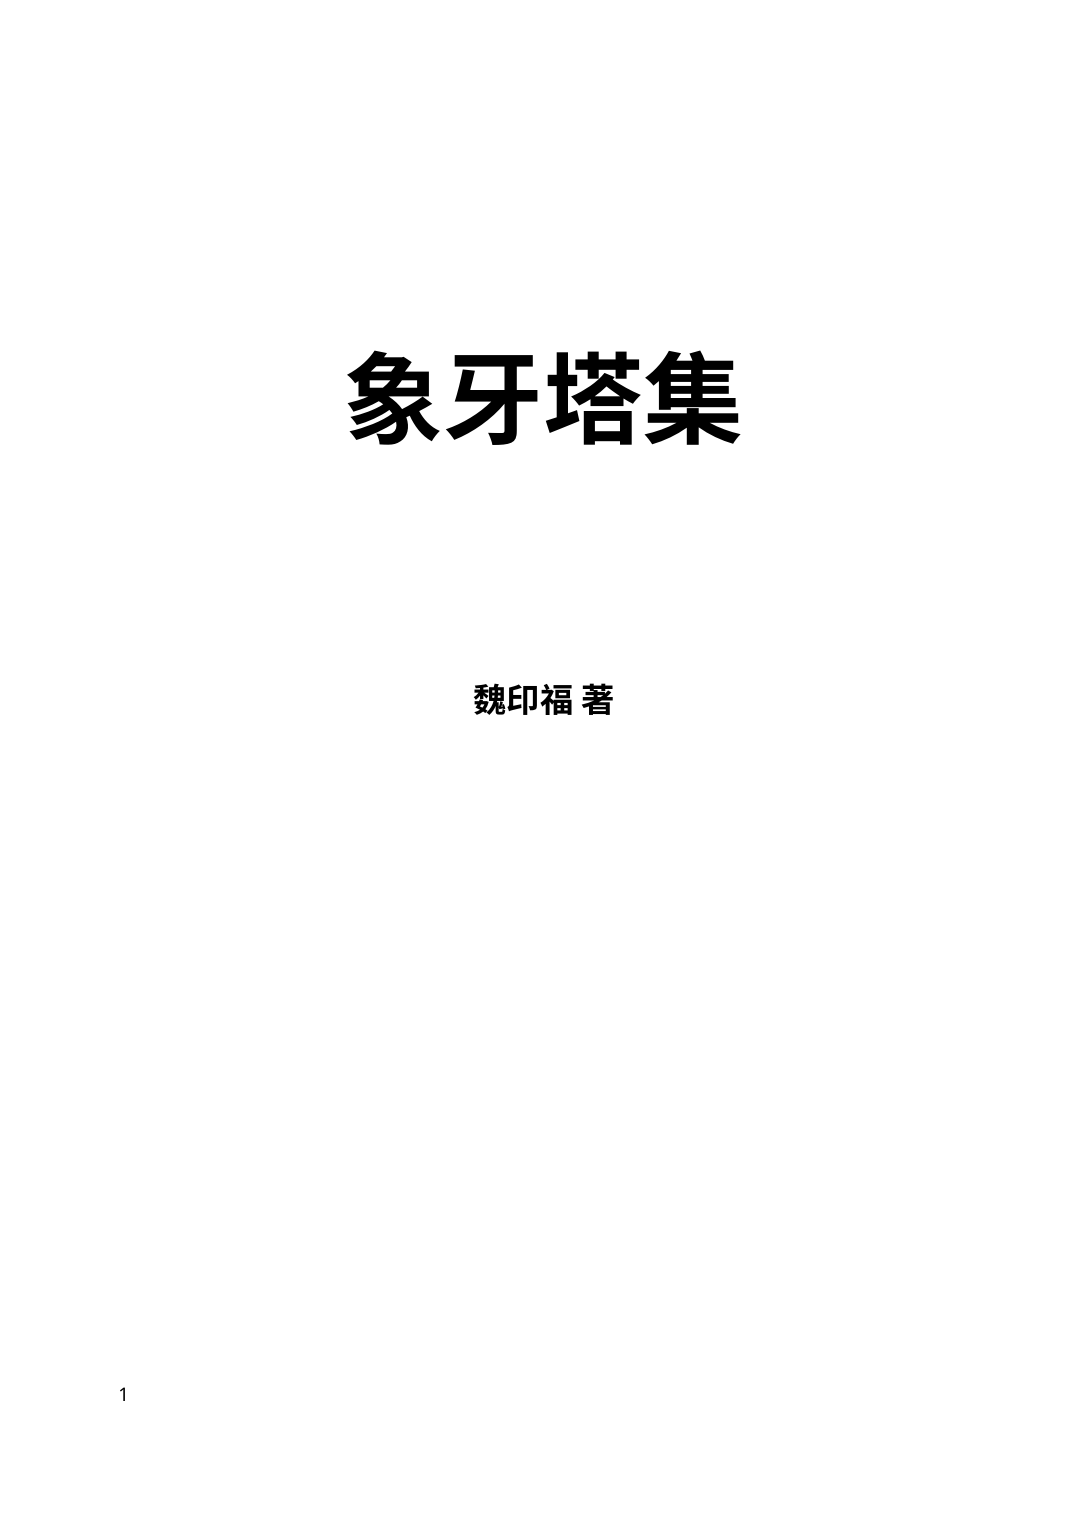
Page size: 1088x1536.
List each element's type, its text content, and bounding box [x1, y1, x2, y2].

text 魏印福 著 [118, 674, 969, 722]
text 象牙塔集 [118, 321, 969, 466]
